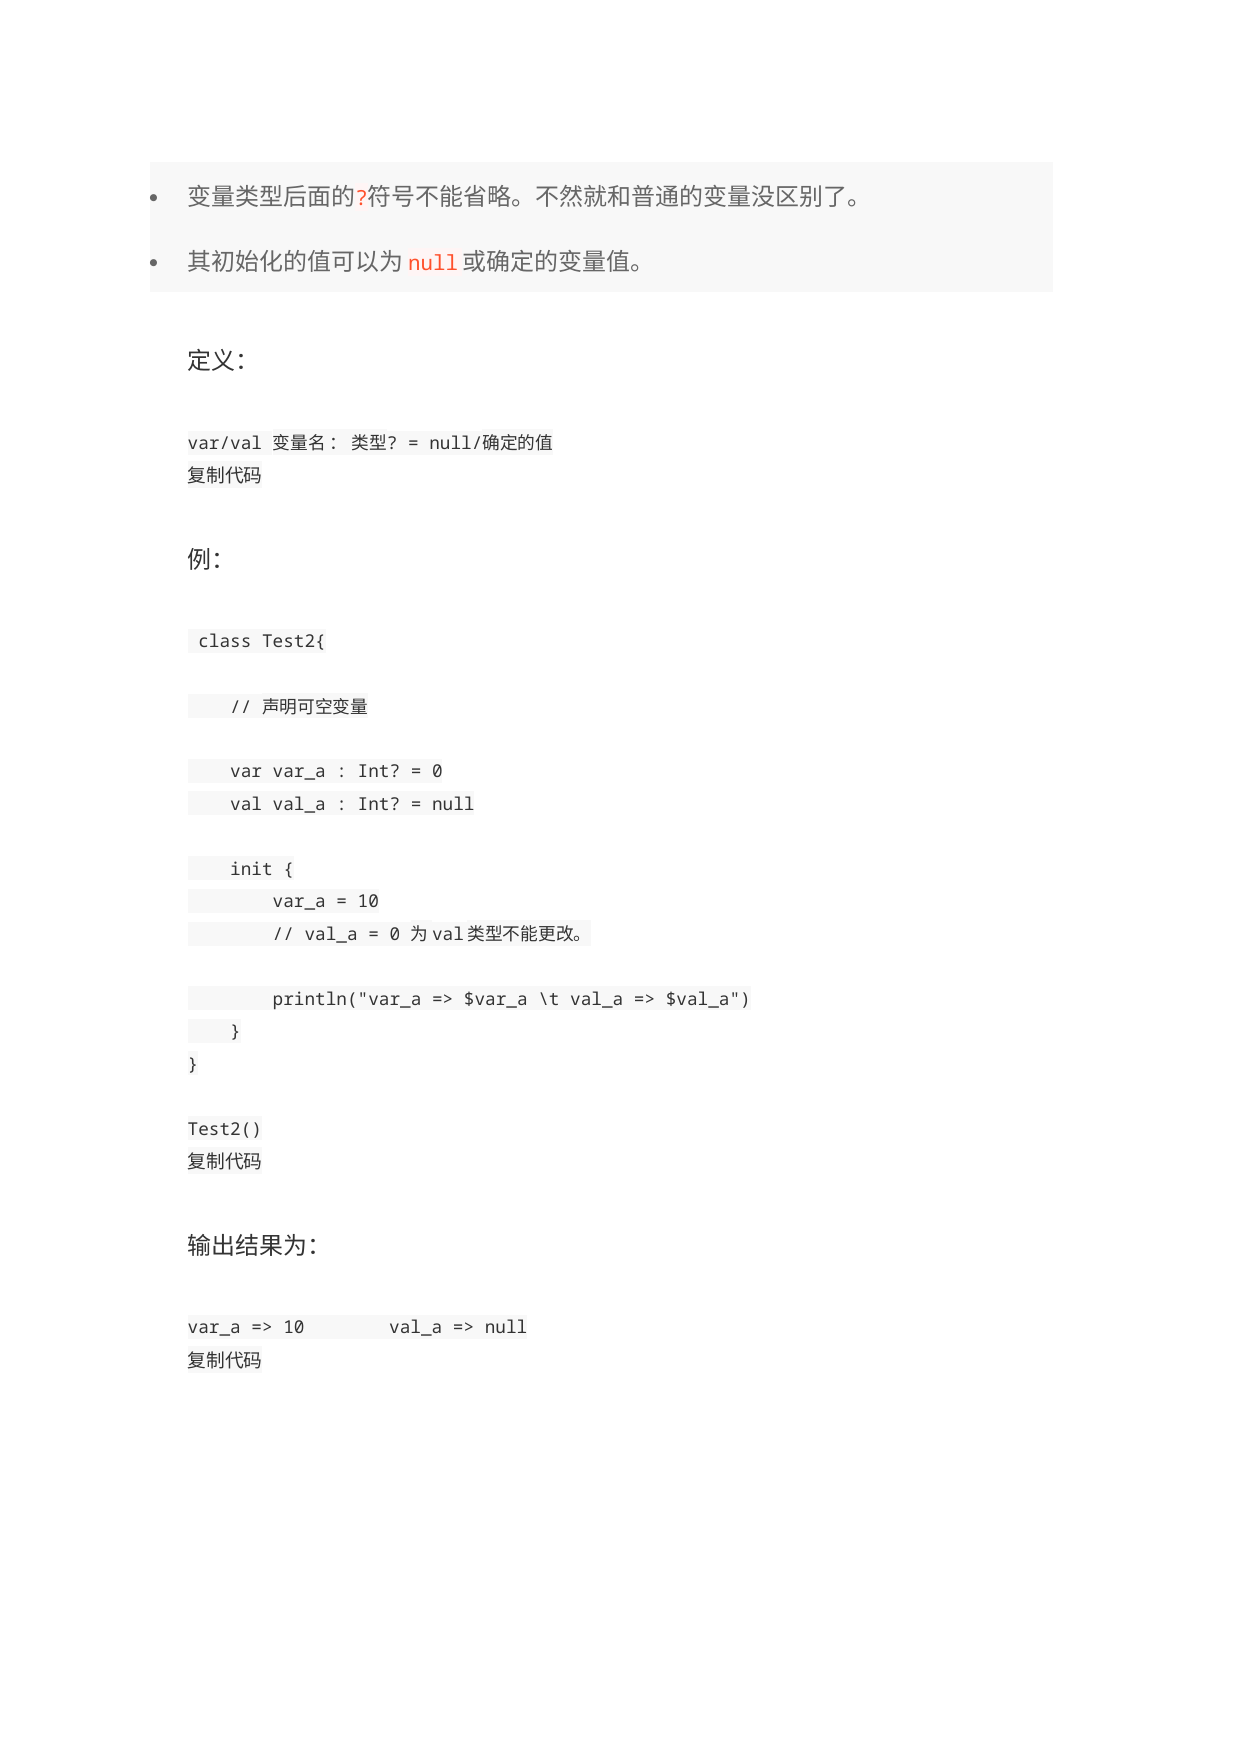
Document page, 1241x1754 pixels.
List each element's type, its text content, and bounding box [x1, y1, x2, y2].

text } [187, 1014, 1053, 1047]
list 变量类型后面的?符号不能省略。不然就和普通的变量没区别了。 [150, 162, 1053, 227]
text class Test2{ [187, 624, 1053, 657]
text 例： [187, 525, 1053, 590]
text var/val 变量名 ： 类型? = null/确定的值 [187, 426, 1053, 458]
text 复制代码 [187, 1144, 1053, 1177]
text var_a = 10 [187, 884, 1053, 917]
text } [187, 1047, 1053, 1079]
text 输出结果为： [187, 1211, 1053, 1276]
list 其初始化的值可以为null或确定的变量值。 [150, 227, 1053, 292]
text 定义： [187, 326, 1053, 391]
text 复制代码 [187, 1343, 1053, 1376]
text // 声明可空变量 [187, 689, 1053, 722]
text 复制代码 [187, 458, 1053, 491]
text Test2() [187, 1112, 1053, 1144]
text init { [187, 852, 1053, 884]
text val val_a : Int? = null [187, 787, 1053, 819]
text var_a => 10 val_a => null [187, 1311, 1053, 1343]
text var var_a : Int? = 0 [187, 754, 1053, 787]
text // val_a = 0 为val类型不能更改。 [187, 917, 1053, 949]
text println("var_a => $var_a \t val_a => $val_a") [187, 982, 1053, 1014]
